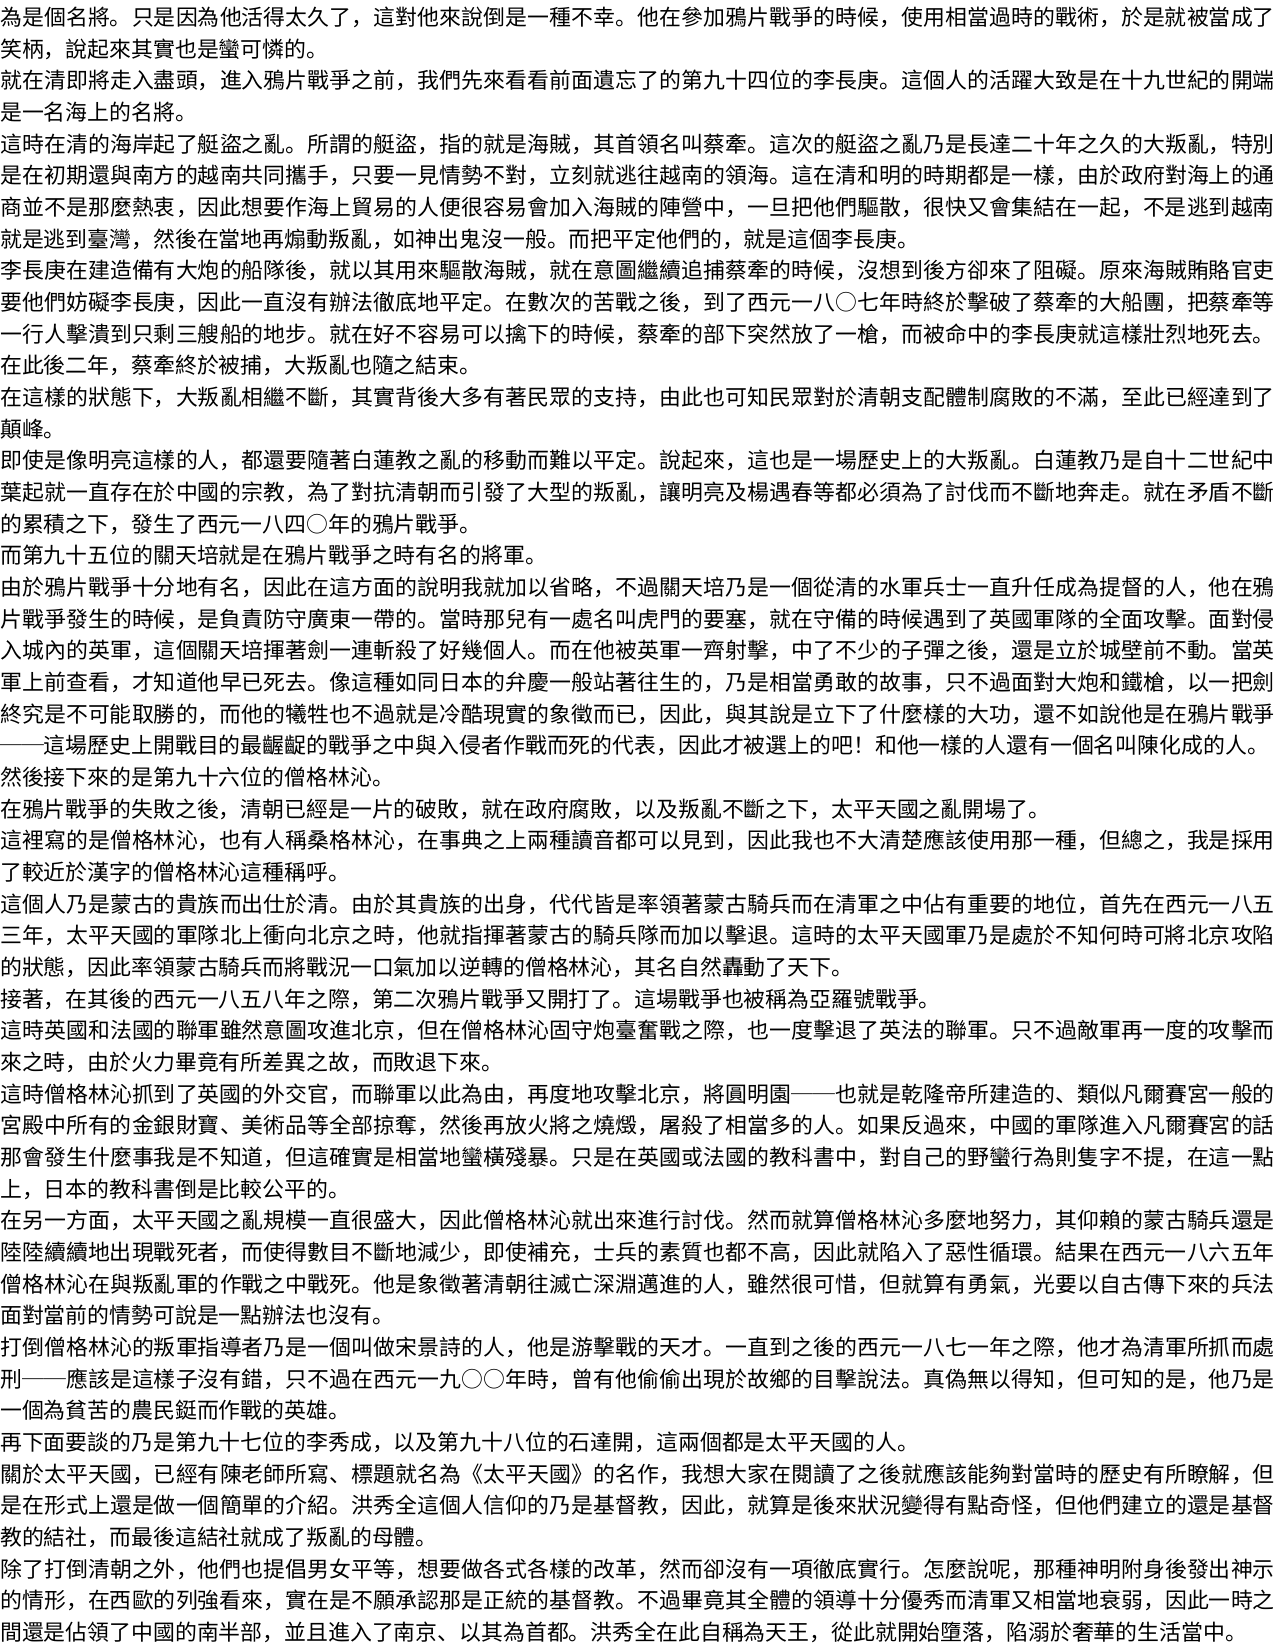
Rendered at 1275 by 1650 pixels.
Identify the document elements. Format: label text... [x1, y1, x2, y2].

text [0, 0, 1275, 63]
text 即使是像明亮這樣的人，都還要隨著白蓮教之亂的移動而難以平定。說起來，這也是一場歷史上的大叛亂。白蓮教乃是自十二世紀中葉起就一直存在於中國的宗教，為了對抗清朝而引發了大型的叛亂，讓明亮及楊遇春等都必須為了討伐而不斷地奔走。就在矛盾不斷的累積之下，發生了西元一八四○年的鴉片戰爭。 [0, 443, 1275, 538]
text 這時在清的海岸起了艇盜之亂。所謂的艇盜，指的就是海賊，其首領名叫蔡牽。這次的艇盜之亂乃是長達二十年之久的大叛亂，特別是在初期還與南方的越南共同攜手，只要一見情勢不對，立刻就逃往越南的領海。這在清和明的時期都是一樣，由於政府對海上的通商並不是那麼熱衷，因此想要作海上貿易的人便很容易會加入海賊的陣營中，一旦把他們驅散，很快又會集結在一起，不是逃到越南，就是逃到臺灣，然後在當地再煽動叛亂，如神出鬼沒一般。而把平定他們的，就是這個李長庚。 [0, 127, 1275, 253]
text 這時僧格林沁抓到了英國的外交官，而聯軍以此為由，再度地攻擊北京，將圓明園──也就是乾隆帝所建造的、類似凡爾賽宮一般的宮殿中所有的金銀財寶、美術品等全部掠奪，然後再放火將之燒燬，屠殺了相當多的人。如果反過來，中國的軍隊進入凡爾賽宮的話，那會發生什麼事我是不知道，但這確實是相當地蠻橫殘暴。只是在英國或法國的教科書中，對自己的野蠻行為則隻字不提，在這一點上，日本的教科書倒是比較公平的。 [0, 1077, 1275, 1203]
text 打倒僧格林沁的叛軍指導者乃是一個叫做宋景詩的人，他是游擊戰的天才。一直到之後的西元一八七一年之際，他才為清軍所抓而處刑──應該是這樣子沒有錯，只不過在西元一九○○年時，曾有他偷偷出現於故鄉的目擊說法。真偽無以得知，但可知的是，他乃是一個為貧苦的農民鋌而作戰的英雄。 [0, 1330, 1275, 1425]
text 在這樣的狀態下，大叛亂相繼不斷，其實背後大多有著民眾的支持，由此也可知民眾對於清朝支配體制腐敗的不滿，至此已經達到了顛峰。 [0, 380, 1275, 443]
text 然後接下來的是第九十六位的僧格林沁。 [0, 760, 1275, 792]
text 就在清即將走入盡頭，進入鴉片戰爭之前，我們先來看看前面遺忘了的第九十四位的李長庚。這個人的活躍大致是在十九世紀的開端，是一名海上的名將。 [0, 63, 1275, 127]
text 再下面要談的乃是第九十七位的李秀成，以及第九十八位的石達開，這兩個都是太平天國的人。 [0, 1425, 1275, 1457]
text 除了打倒清朝之外，他們也提倡男女平等，想要做各式各樣的改革，然而卻沒有一項徹底實行。怎麼說呢，那種神明附身後發出神示的情形，在西歐的列強看來，實在是不願承認那是正統的基督教。不過畢竟其全體的領導十分優秀而清軍又相當地衰弱，因此一時之間還是佔領了中國的南半部，並且進入了南京、以其為首都。洪秀全在此自稱為天王，從此就開始墮落，陷溺於奢華的生活當中。 [0, 1552, 1275, 1647]
text 這裡寫的是僧格林沁，也有人稱桑格林沁，在事典之上兩種讀音都可以見到，因此我也不大清楚應該使用那一種，但總之，我是採用了較近於漢字的僧格林沁這種稱呼。 [0, 823, 1275, 887]
text 由於鴉片戰爭十分地有名，因此在這方面的說明我就加以省略，不過關天培乃是一個從清的水軍兵士一直升任成為提督的人，他在鴉片戰爭發生的時候，是負責防守廣東一帶的。當時那兒有一處名叫虎門的要塞，就在守備的時候遇到了英國軍隊的全面攻擊。面對侵入城內的英軍，這個關天培揮著劍一連斬殺了好幾個人。而在他被英軍一齊射擊，中了不少的子彈之後，還是立於城壁前不動。當英軍上前查看，才知道他早已死去。像這種如同日本的弁慶一般站著往生的，乃是相當勇敢的故事，只不過面對大炮和鐵槍，以一把劍終究是不可能取勝的，而他的犧牲也不過就是冷酷現實的象徵而已，因此，與其說是立下了什麼樣的大功，還不如說他是在鴉片戰爭──這場歷史上開戰目的最齷齪的戰爭之中與入侵者作戰而死的代表，因此才被選上的吧！和他一樣的人還有一個名叫陳化成的人。 [0, 570, 1275, 760]
text 在另一方面，太平天國之亂規模一直很盛大，因此僧格林沁就出來進行討伐。然而就算僧格林沁多麼地努力，其仰賴的蒙古騎兵還是陸陸續續地出現戰死者，而使得數目不斷地減少，即使補充，士兵的素質也都不高，因此就陷入了惡性循環。結果在西元一八六五年，僧格林沁在與叛亂軍的作戰之中戰死。他是象徵著清朝往滅亡深淵邁進的人，雖然很可惜，但就算有勇氣，光要以自古傳下來的兵法，面對當前的情勢可說是一點辦法也沒有。 [0, 1203, 1275, 1330]
text 接著，在其後的西元一八五八年之際，第二次鴉片戰爭又開打了。這場戰爭也被稱為亞羅號戰爭。 [0, 982, 1275, 1013]
text 關於太平天國，已經有陳老師所寫、標題就名為《太平天國》的名作，我想大家在閱讀了之後就應該能夠對當時的歷史有所瞭解，但是在形式上還是做一個簡單的介紹。洪秀全這個人信仰的乃是基督教，因此，就算是後來狀況變得有點奇怪，但他們建立的還是基督教的結社，而最後這結社就成了叛亂的母體。 [0, 1457, 1275, 1552]
text 在鴉片戰爭的失敗之後，清朝已經是一片的破敗，就在政府腐敗，以及叛亂不斷之下，太平天國之亂開場了。 [0, 792, 1275, 823]
text 這時英國和法國的聯軍雖然意圖攻進北京，但在僧格林沁固守炮臺奮戰之際，也一度擊退了英法的聯軍。只不過敵軍再一度的攻擊而來之時，由於火力畢竟有所差異之故，而敗退下來。 [0, 1013, 1275, 1077]
text 而第九十五位的關天培就是在鴉片戰爭之時有名的將軍。 [0, 538, 1275, 570]
text 李長庚在建造備有大炮的船隊後，就以其用來驅散海賊，就在意圖繼續追捕蔡牽的時候，沒想到後方卻來了阻礙。原來海賊賄賂官吏，要他們妨礙李長庚，因此一直沒有辦法徹底地平定。在數次的苦戰之後，到了西元一八○七年時終於擊破了蔡牽的大船團，把蔡牽等一行人擊潰到只剩三艘船的地步。就在好不容易可以擒下的時候，蔡牽的部下突然放了一槍，而被命中的李長庚就這樣壯烈地死去。在此後二年，蔡牽終於被捕，大叛亂也隨之結束。 [0, 253, 1275, 380]
text 這個人乃是蒙古的貴族而出仕於清。由於其貴族的出身，代代皆是率領著蒙古騎兵而在清軍之中佔有重要的地位，首先在西元一八五三年，太平天國的軍隊北上衝向北京之時，他就指揮著蒙古的騎兵隊而加以擊退。這時的太平天國軍乃是處於不知何時可將北京攻陷的狀態，因此率領蒙古騎兵而將戰況一口氣加以逆轉的僧格林沁，其名自然轟動了天下。 [0, 887, 1275, 982]
